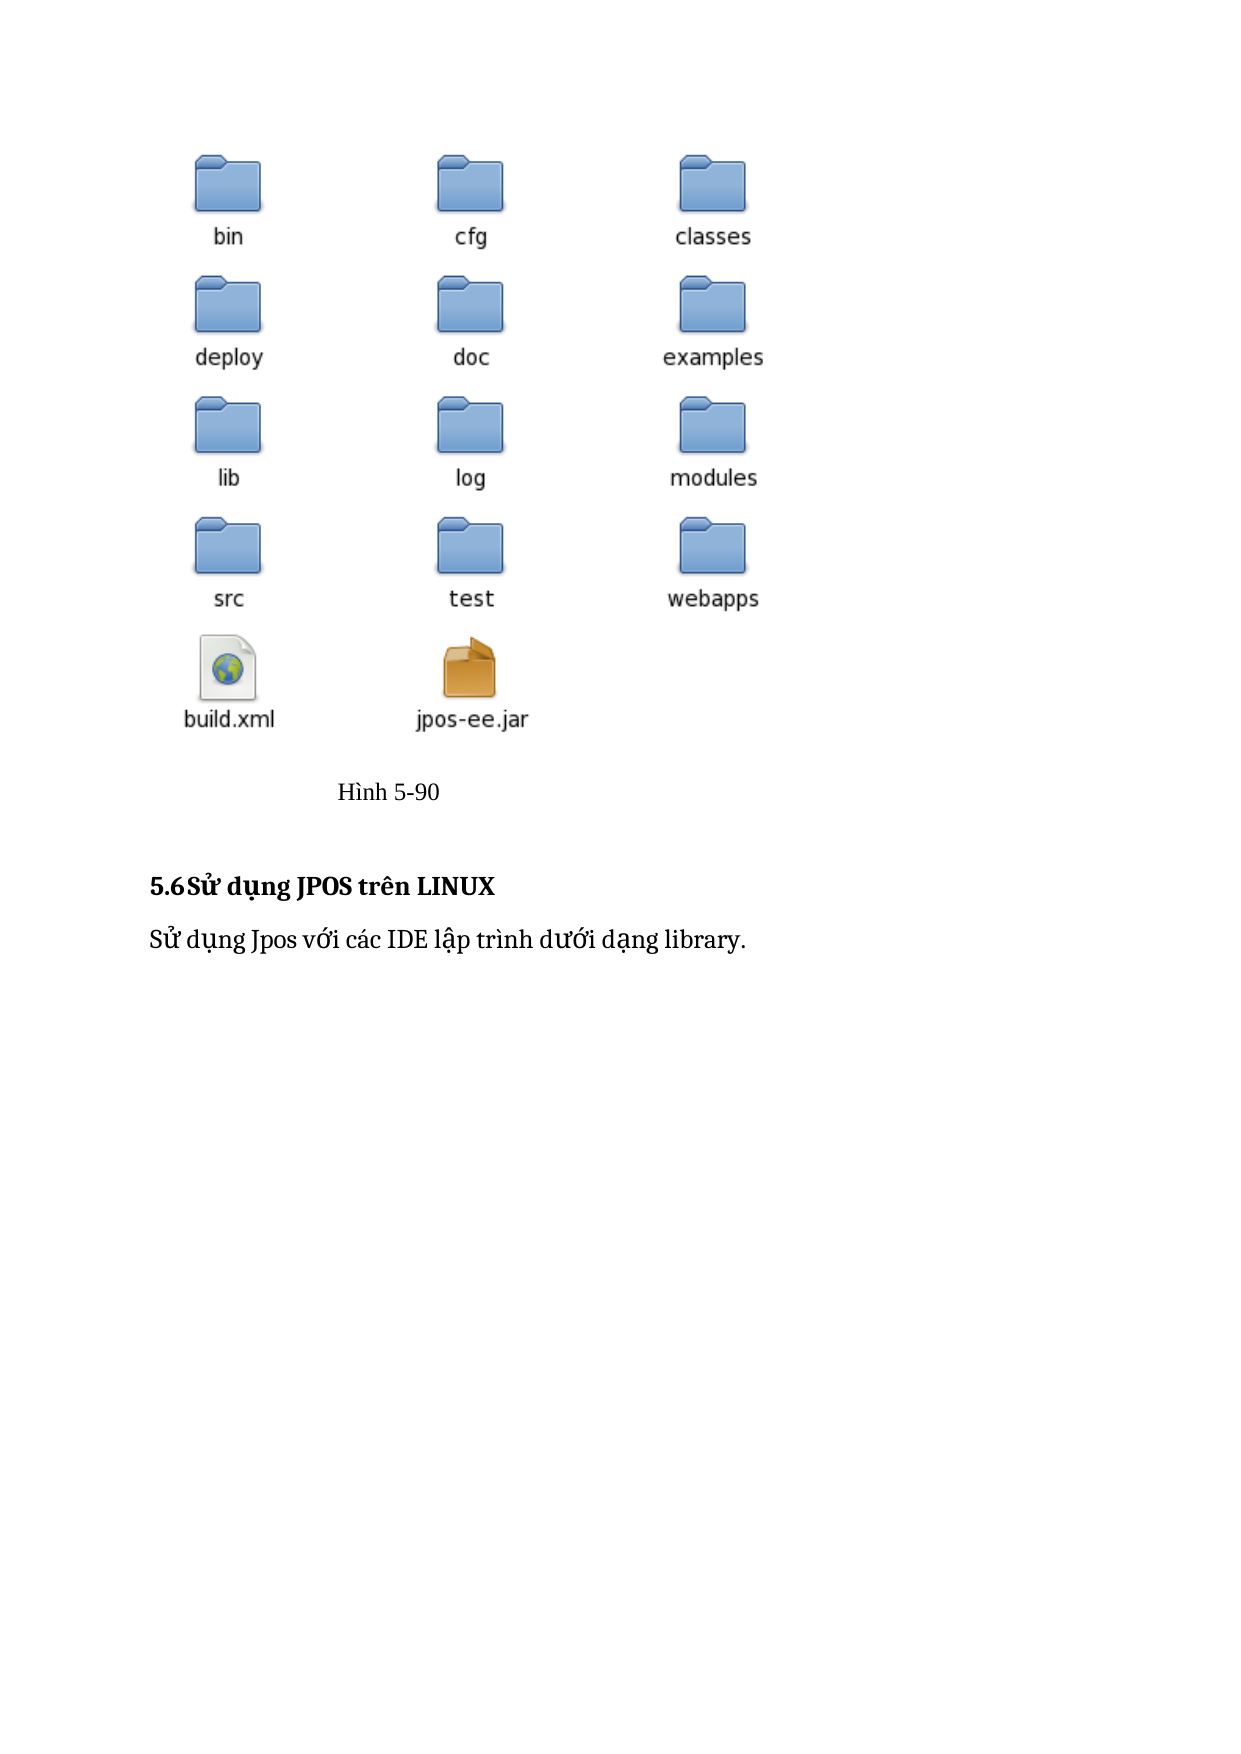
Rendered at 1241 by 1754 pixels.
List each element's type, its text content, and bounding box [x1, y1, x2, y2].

subtitle Sử dụng JPOS trên LINUX [150, 871, 1090, 902]
picture [150, 150, 910, 743]
text Sử dụng Jpos với các IDE lập trình dưới dạng library. [150, 924, 1090, 955]
